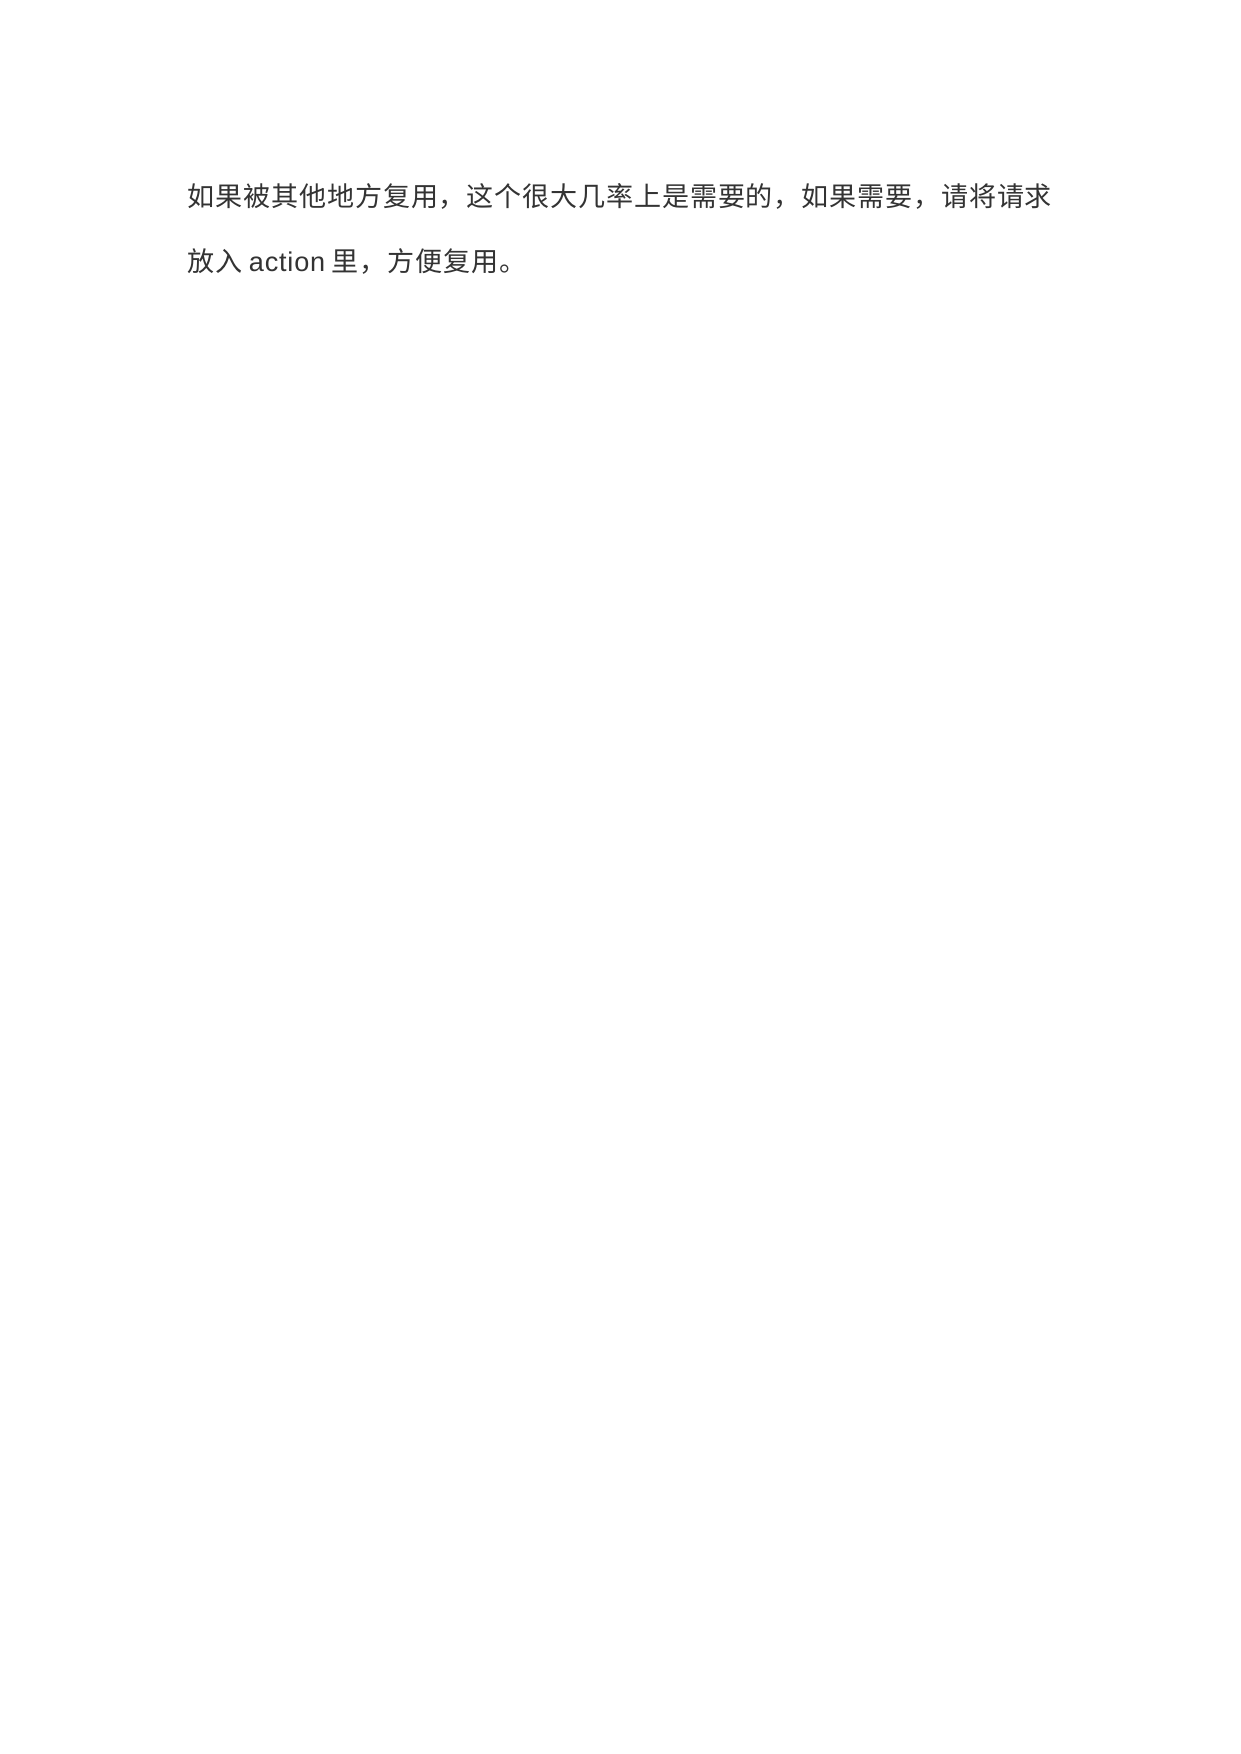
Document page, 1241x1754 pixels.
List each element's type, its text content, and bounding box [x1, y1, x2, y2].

text 如果被其他地方复用，这个很大几率上是需要的，如果需要，请将请求放入action里，方便复用。 [187, 162, 1053, 292]
